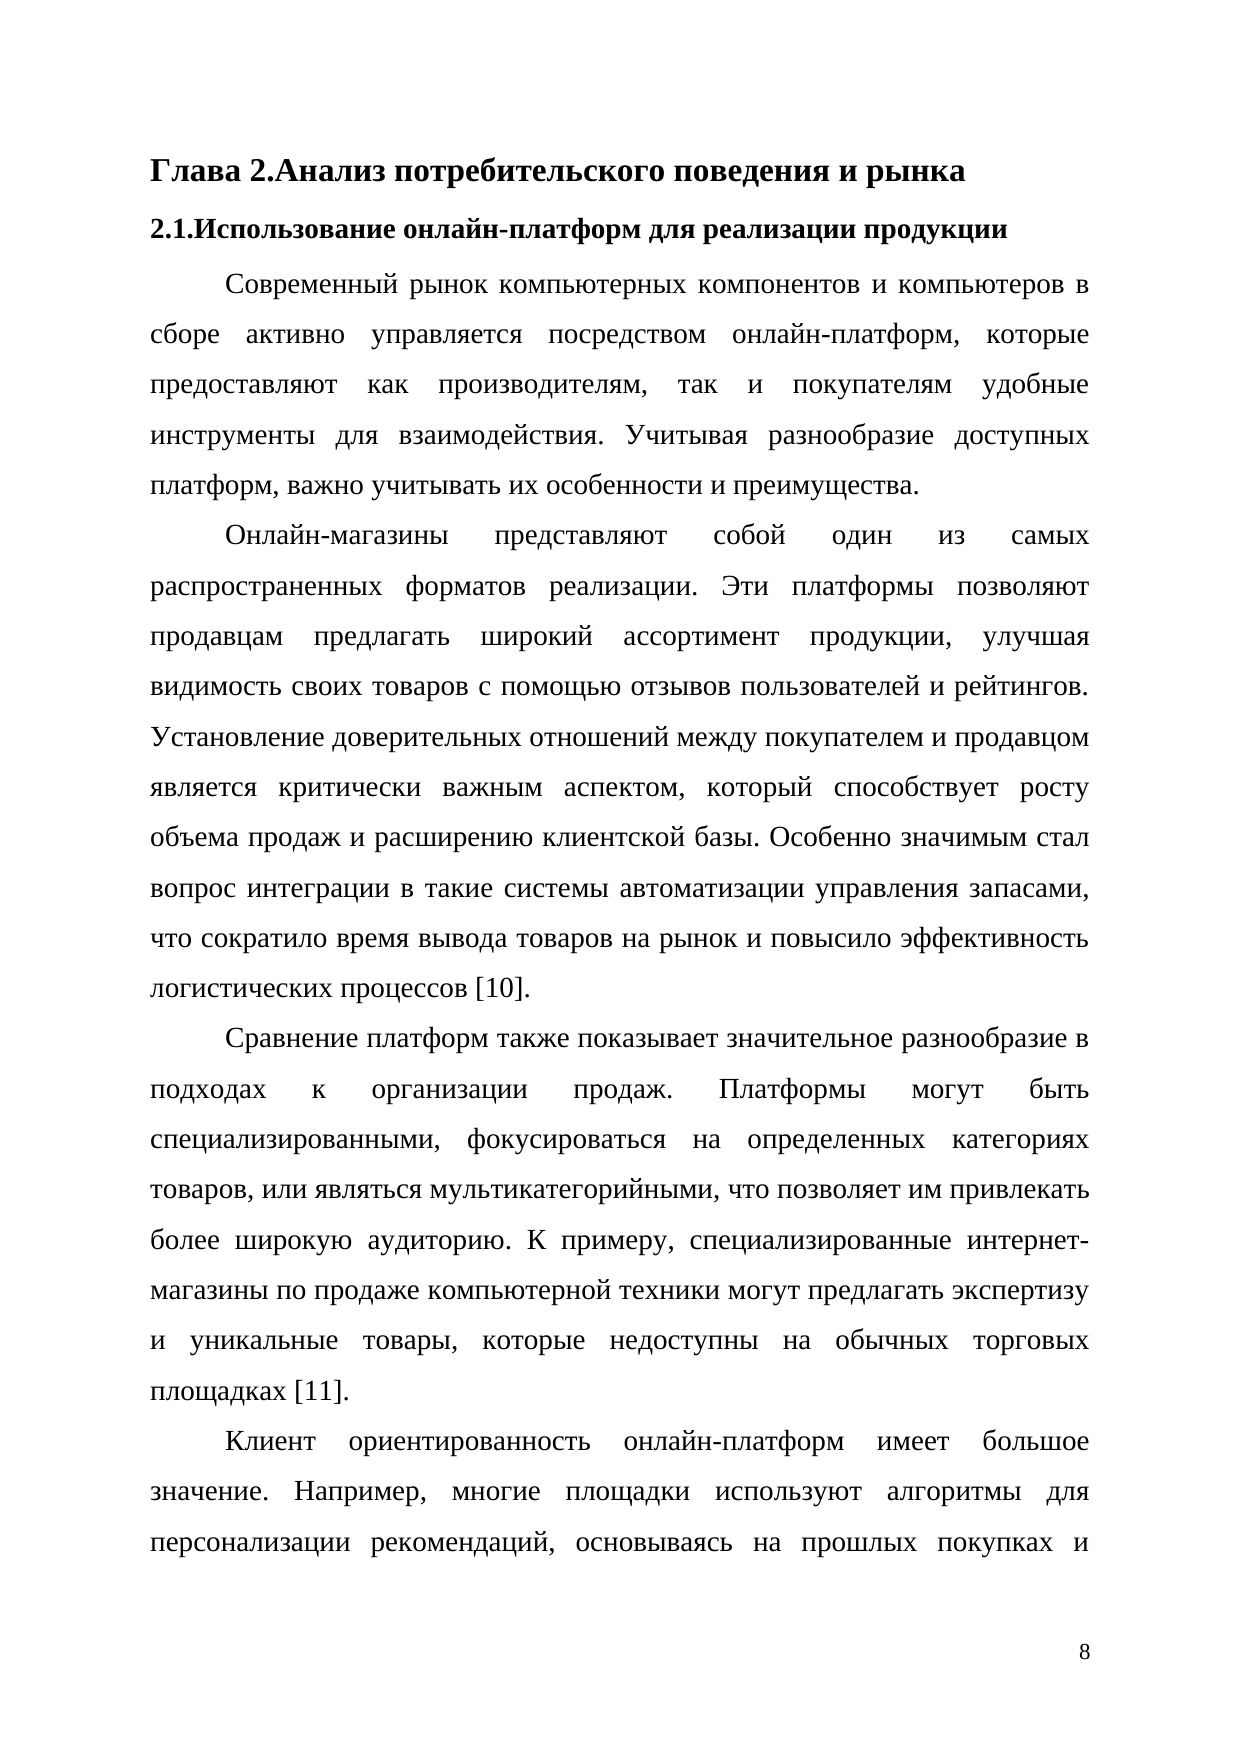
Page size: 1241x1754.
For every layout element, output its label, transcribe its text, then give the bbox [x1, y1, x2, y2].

subtitle Глава 2.Анализ потребительского поведения и рынка [150, 150, 1090, 188]
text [150, 1423, 1090, 1557]
text Сравнение платформ также показывает значительное разнообразие в подходах к организации продаж. Платформы могут быть специализированными, фокусироваться на определенных категориях товаров, или являться мультикатегорийными, что позволяет им привлекать более широкую аудиторию. К примеру, специализированные интернет-магазины по продаже компьютерной техники могут предлагать экспертизу и уникальные товары, которые недоступны на обычных торговых площадках [11]. [150, 1021, 1090, 1406]
text Онлайн-магазины представляют собой один из самых распространенных форматов реализации. Эти платформы позволяют продавцам предлагать широкий ассортимент продукции, улучшая видимость своих товаров с помощью отзывов пользователей и рейтингов. Установление доверительных отношений между покупателем и продавцом является критически важным аспектом, который способствует росту объема продаж и расширению клиентской базы. Особенно значимым стал вопрос интеграции в такие системы автоматизации управления запасами, что сократило время вывода товаров на рынок и повысило эффективность логистических процессов [10]. [150, 517, 1090, 1004]
text Современный рынок компьютерных компонентов и компьютеров в сборе активно управляется посредством онлайн-платформ, которые предоставляют как производителям, так и покупателям удобные инструменты для взаимодействия. Учитывая разнообразие доступных платформ, важно учитывать их особенности и преимущества. [150, 266, 1090, 501]
subtitle 2.1.Использование онлайн-платформ для реализации продукции [150, 211, 1090, 244]
